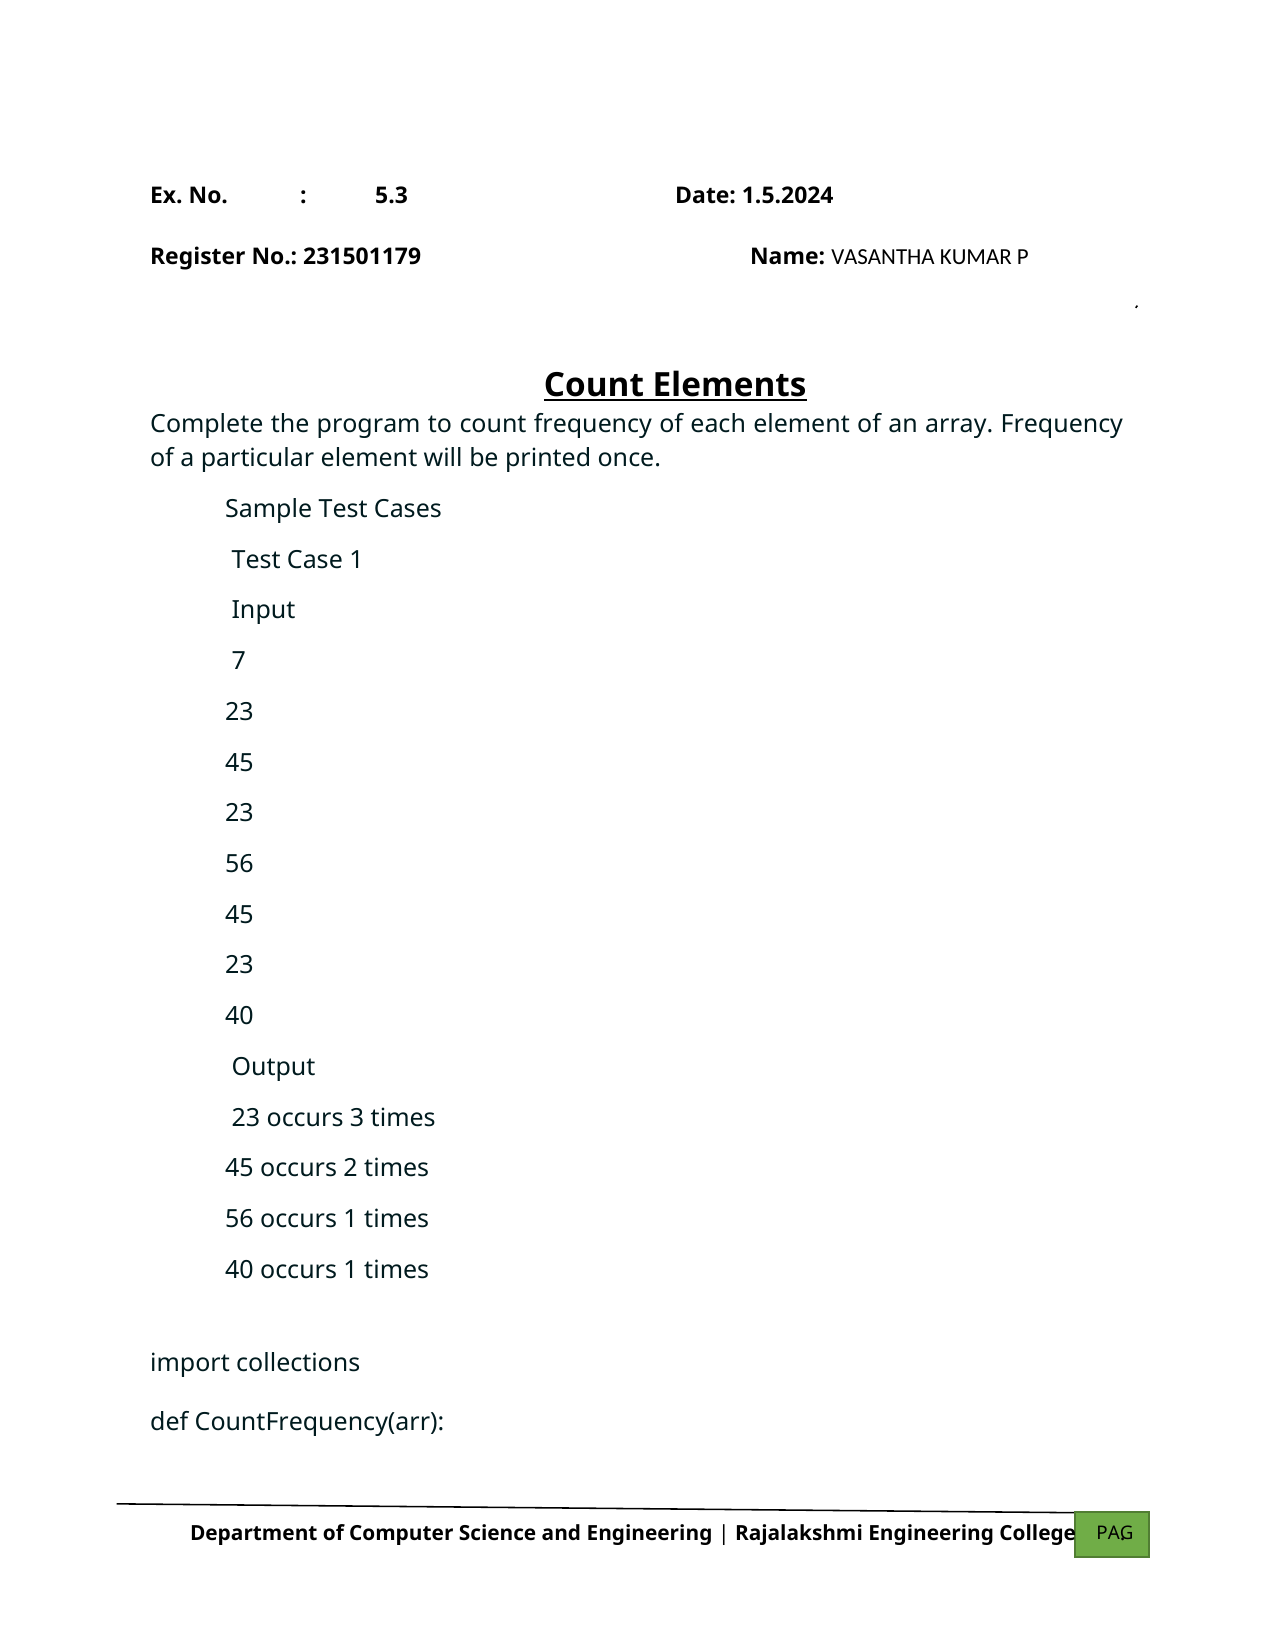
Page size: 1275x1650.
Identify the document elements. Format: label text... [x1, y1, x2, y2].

text Test Case 1 [225, 541, 1125, 575]
text Sample Test Cases [225, 491, 1125, 525]
text Ex. No. : 5.3 Date: 1.5.2024 [150, 179, 1125, 210]
text Complete the program to count frequency of each element of an array. Frequency of a particular element will be printed once. [150, 406, 1125, 474]
text 40 occurs 1 times [225, 1252, 1125, 1286]
text 45 [225, 896, 1125, 931]
text 23 [225, 947, 1125, 981]
text Output [225, 1049, 1125, 1083]
text import collections [150, 1345, 1125, 1379]
text Count Elements [225, 360, 1125, 406]
text 23 [225, 795, 1125, 829]
text 56 occurs 1 times [225, 1201, 1125, 1235]
text 23 occurs 3 times [225, 1099, 1125, 1133]
text 56 [225, 846, 1125, 880]
text 40 [225, 998, 1125, 1032]
text 23 [225, 693, 1125, 728]
text def CountFrequency(arr): [150, 1404, 1125, 1438]
text Input [225, 592, 1125, 626]
text Register No.: 231501179 Name: VASANTHA KUMAR P [150, 239, 1125, 271]
text 7 [225, 643, 1125, 677]
text 45 occurs 2 times [225, 1150, 1125, 1184]
text 45 [225, 744, 1125, 778]
